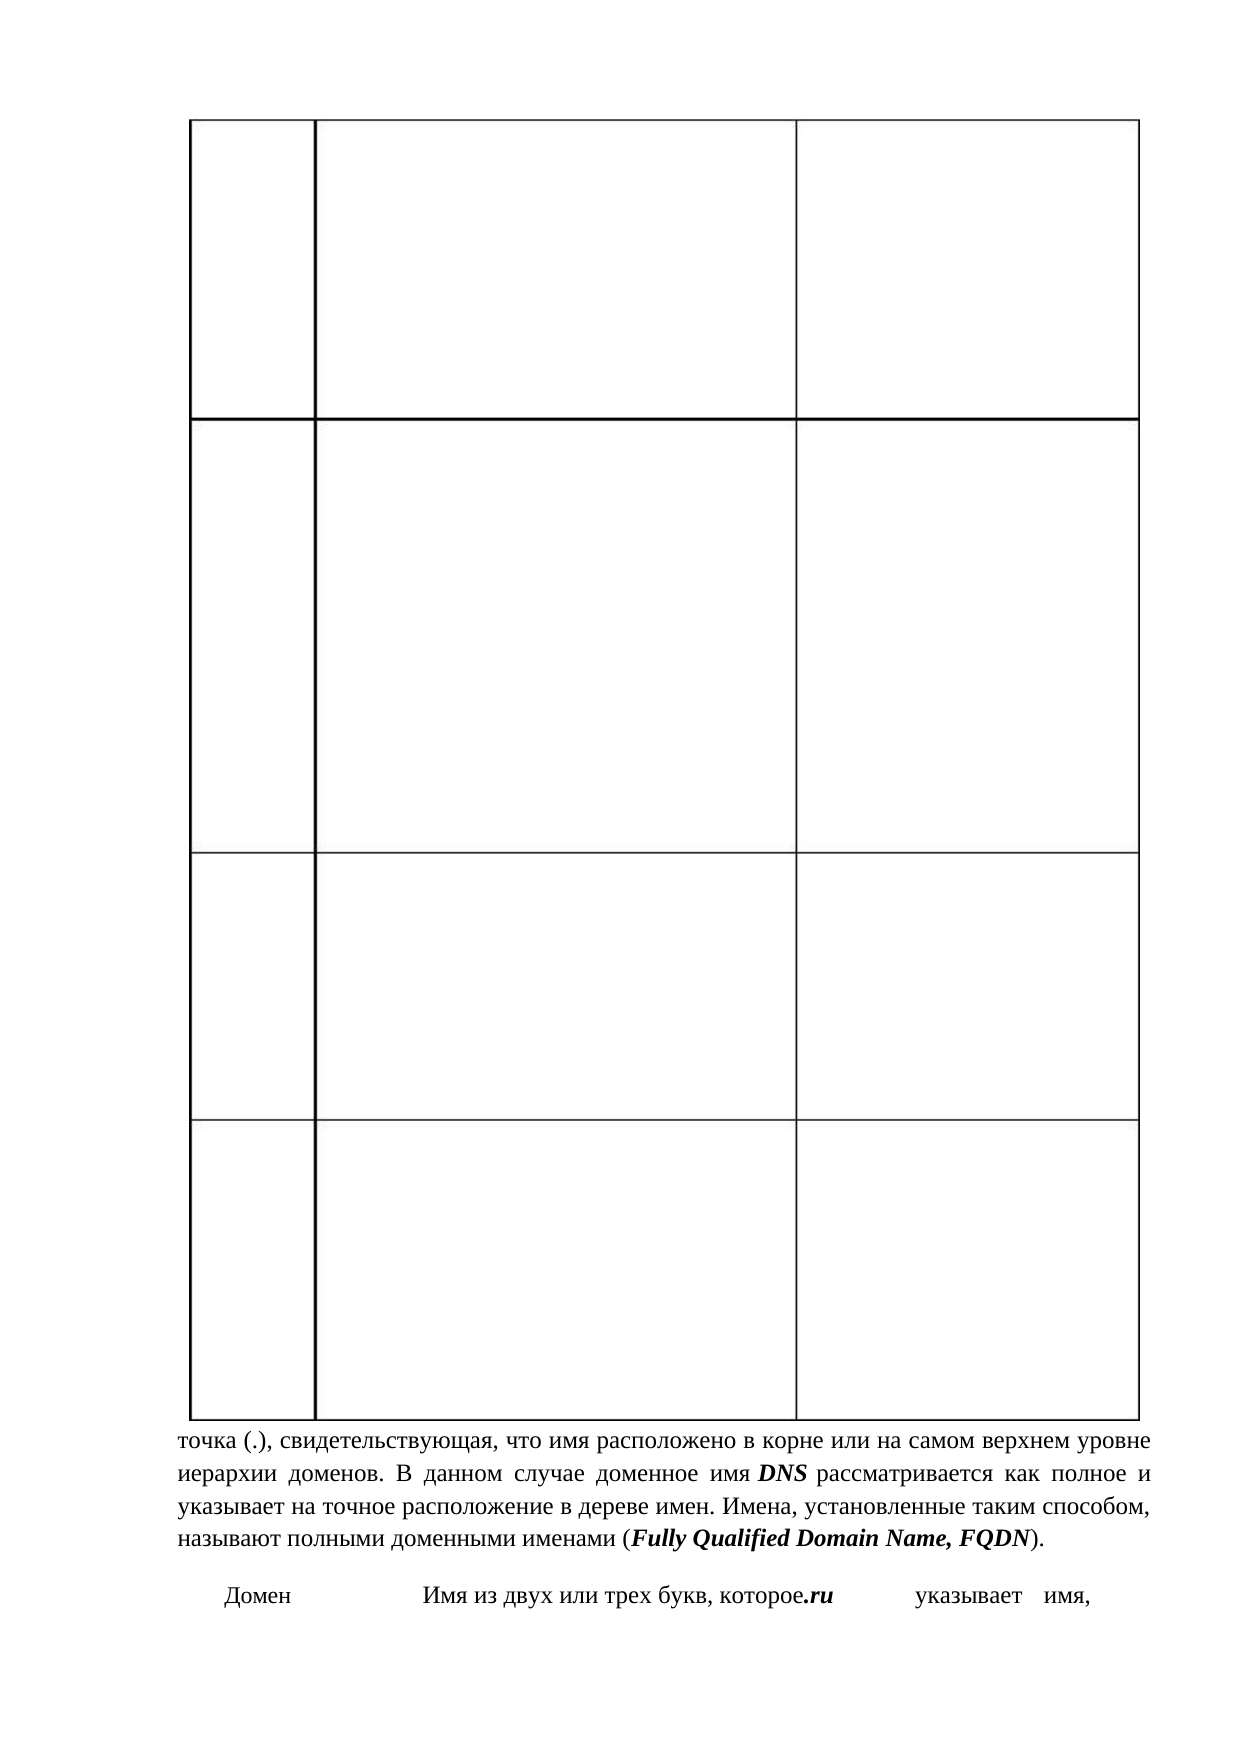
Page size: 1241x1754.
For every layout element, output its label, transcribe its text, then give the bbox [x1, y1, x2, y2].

table_header имя, [1044, 1568, 1139, 1608]
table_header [324, 1568, 804, 1608]
table_header Домен [191, 1568, 324, 1608]
picture [189, 118, 1140, 1421]
text точка (.), свидетельствующая, что имя расположено в корне или на самом верхнем уровне иерархии доменов. В данном случае доменное имя DNS рассматривается как полное и указывает на точное расположение в дереве имен. Имена, установленные таким способом, называют полными доменными именами (Fully Qualified Domain Name, FQDN). [177, 1421, 1152, 1552]
table_header указывает [894, 1568, 1044, 1608]
table_header .ru [804, 1568, 893, 1608]
